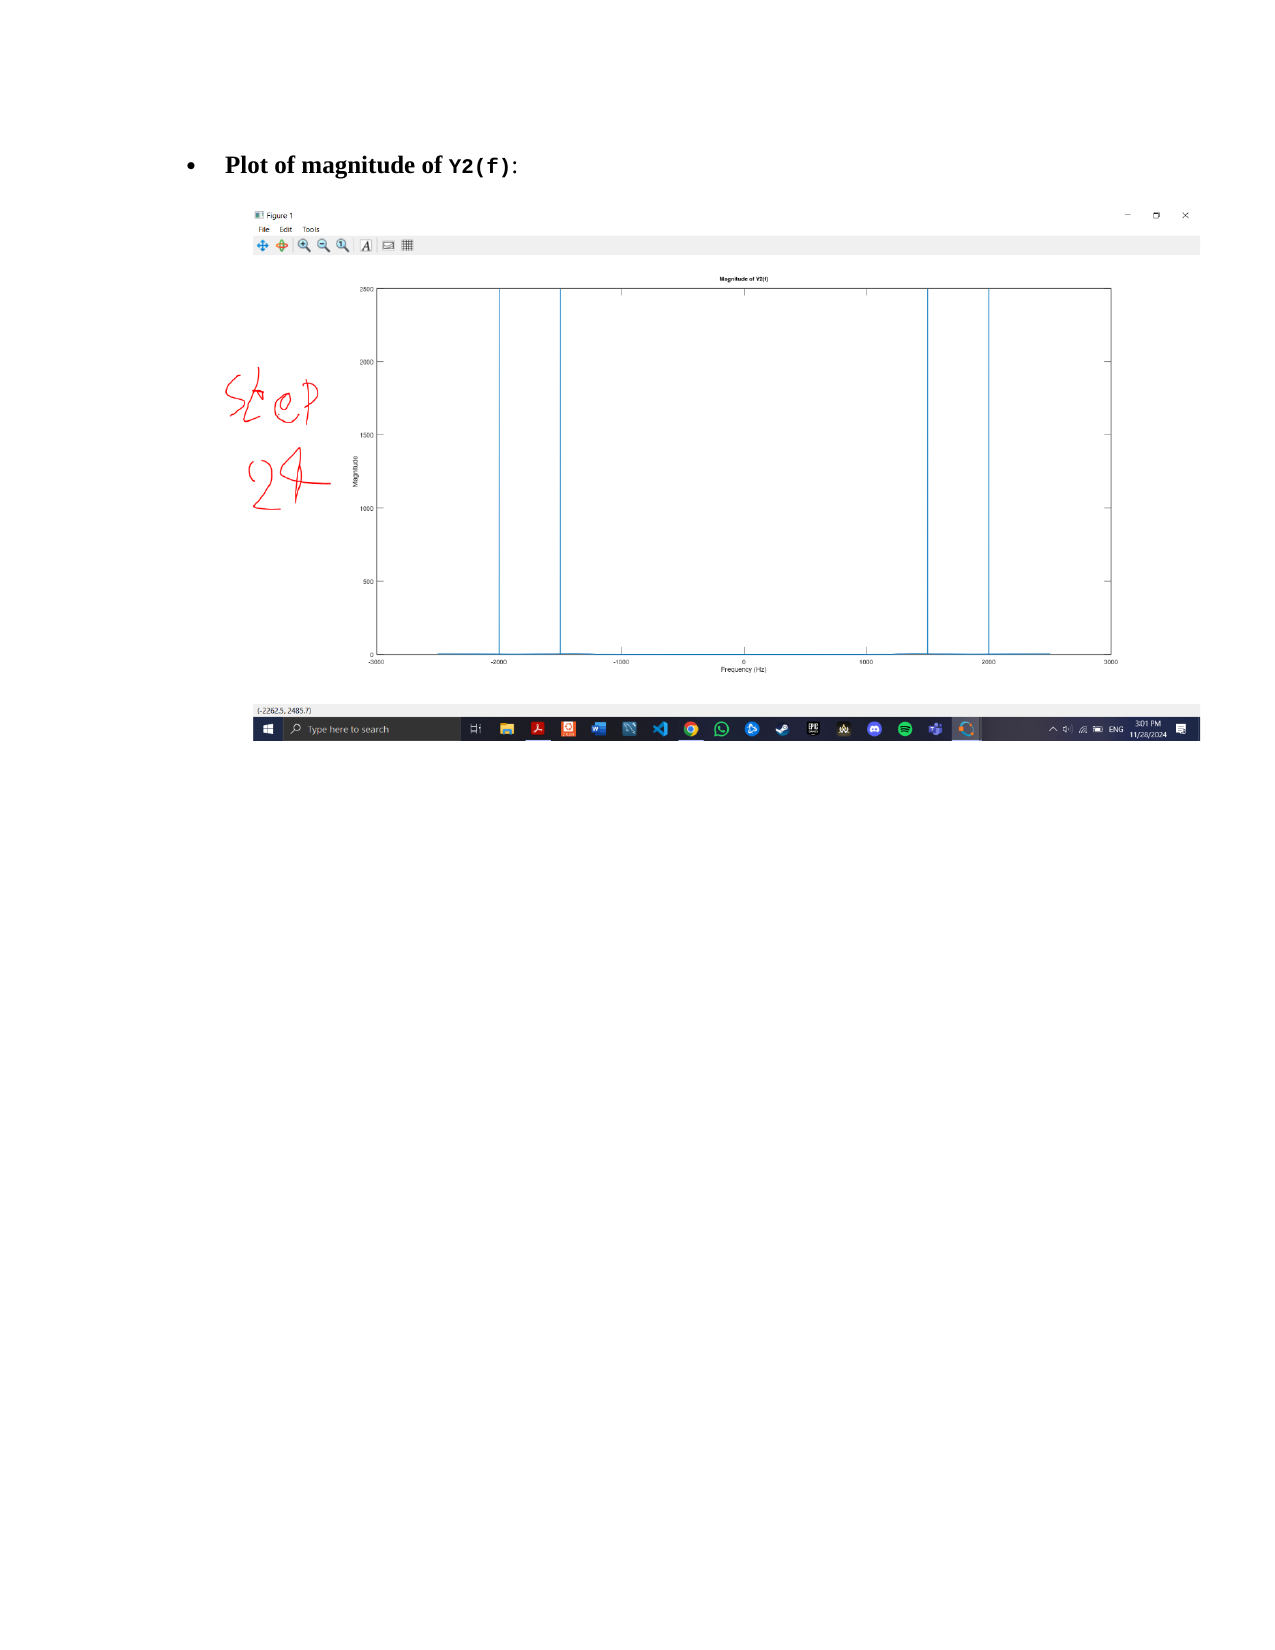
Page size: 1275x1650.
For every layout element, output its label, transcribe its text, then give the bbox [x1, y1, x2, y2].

picture [225, 208, 1200, 741]
